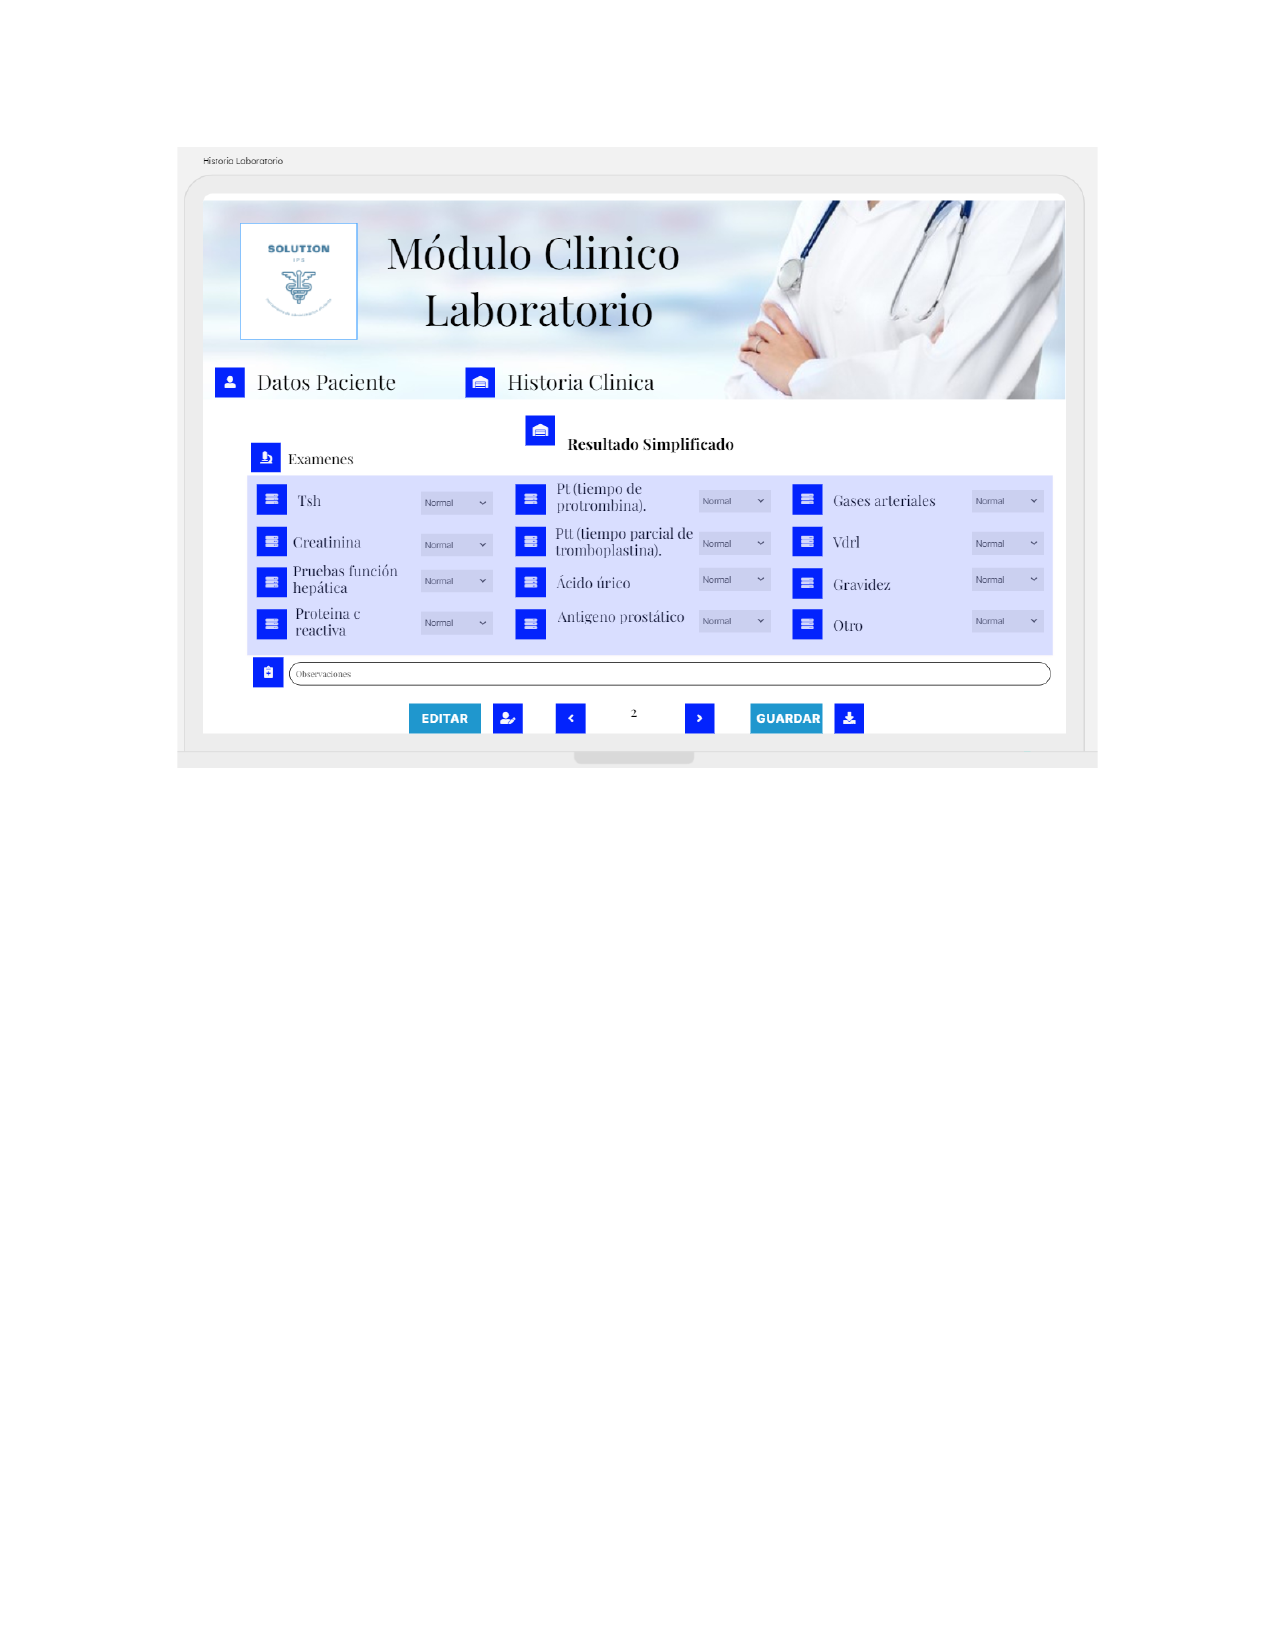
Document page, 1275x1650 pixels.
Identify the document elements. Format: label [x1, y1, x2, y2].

picture [177, 147, 1098, 768]
